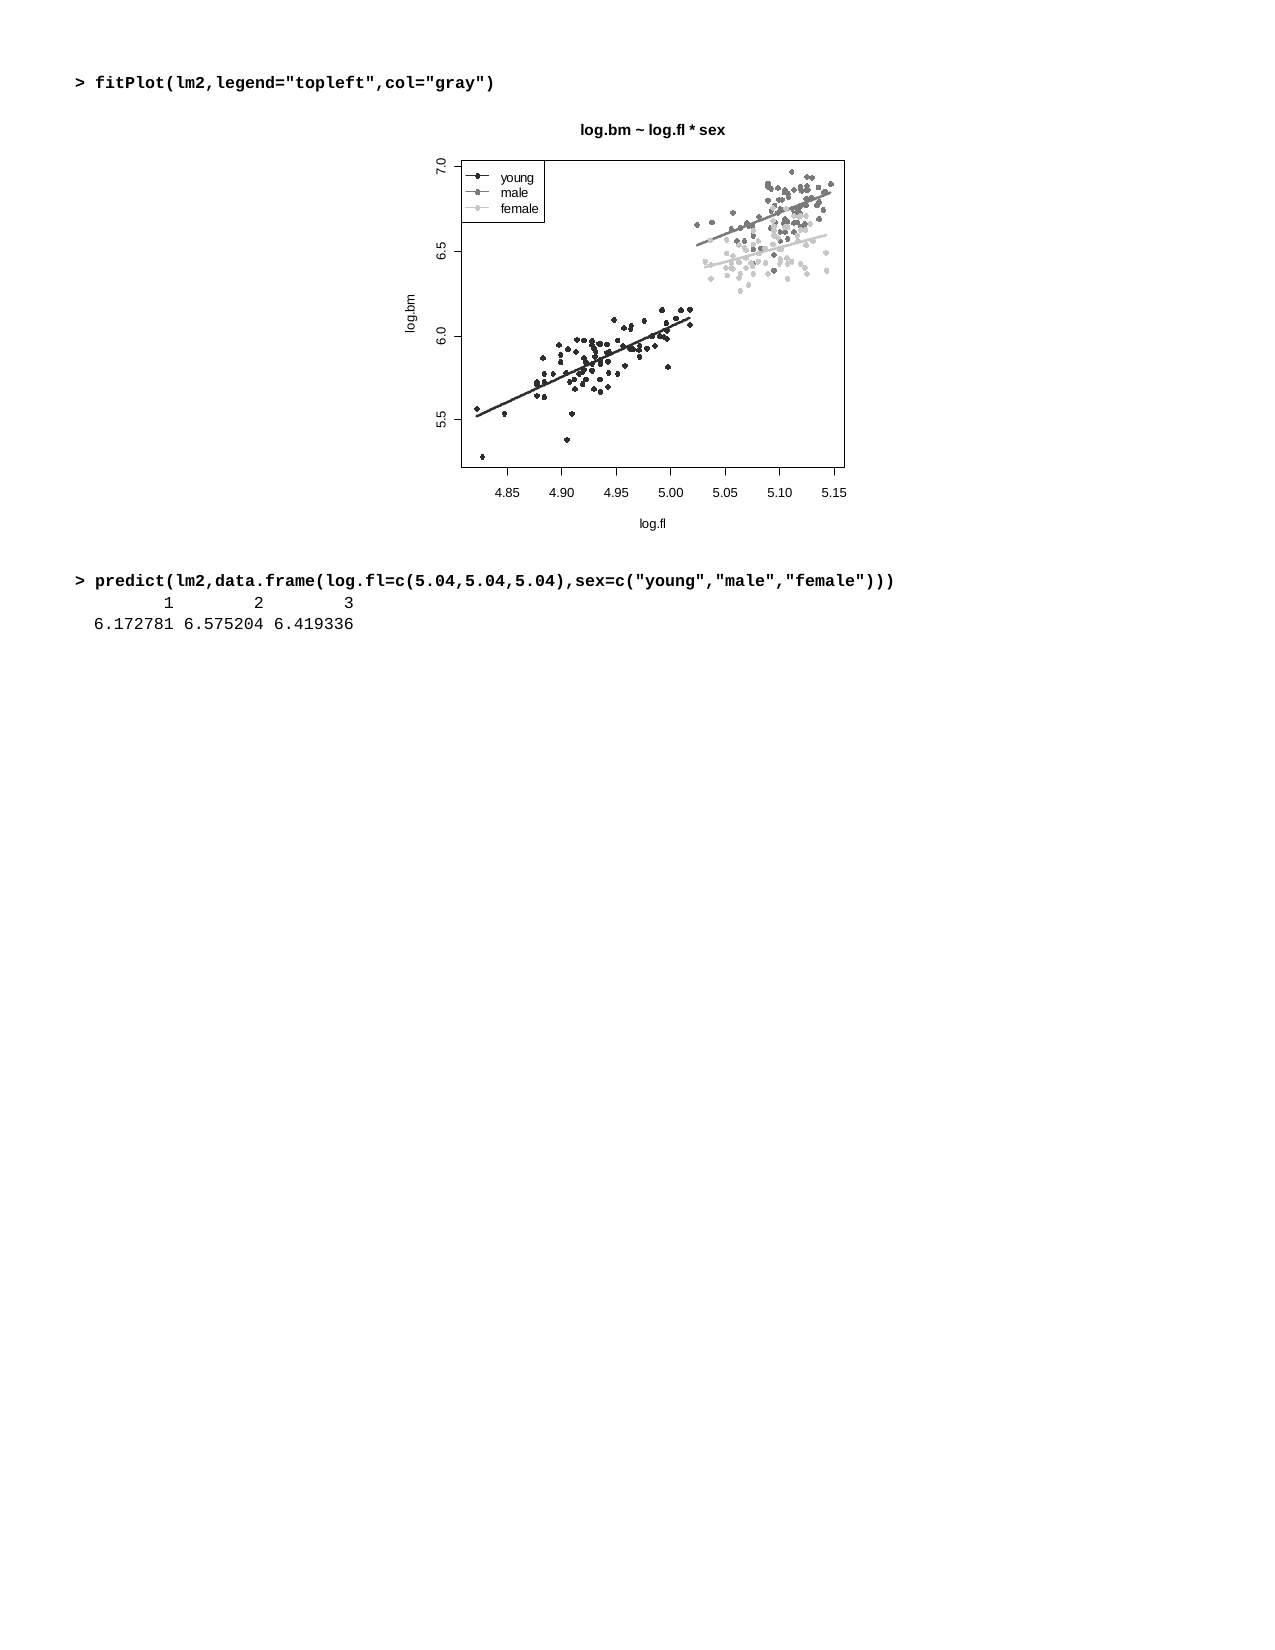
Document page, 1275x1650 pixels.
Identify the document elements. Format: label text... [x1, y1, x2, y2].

text 6.172781 6.575204 6.419336 [94, 616, 1200, 635]
text > predict(lm2,data.frame(log.fl=c(5.04,5.04,5.04),sex=c("young","male","female"))) [75, 572, 1200, 591]
text 1 2 3 [94, 594, 1200, 613]
text > fitPlot(lm2,legend="topleft",col="gray") [75, 75, 1200, 94]
